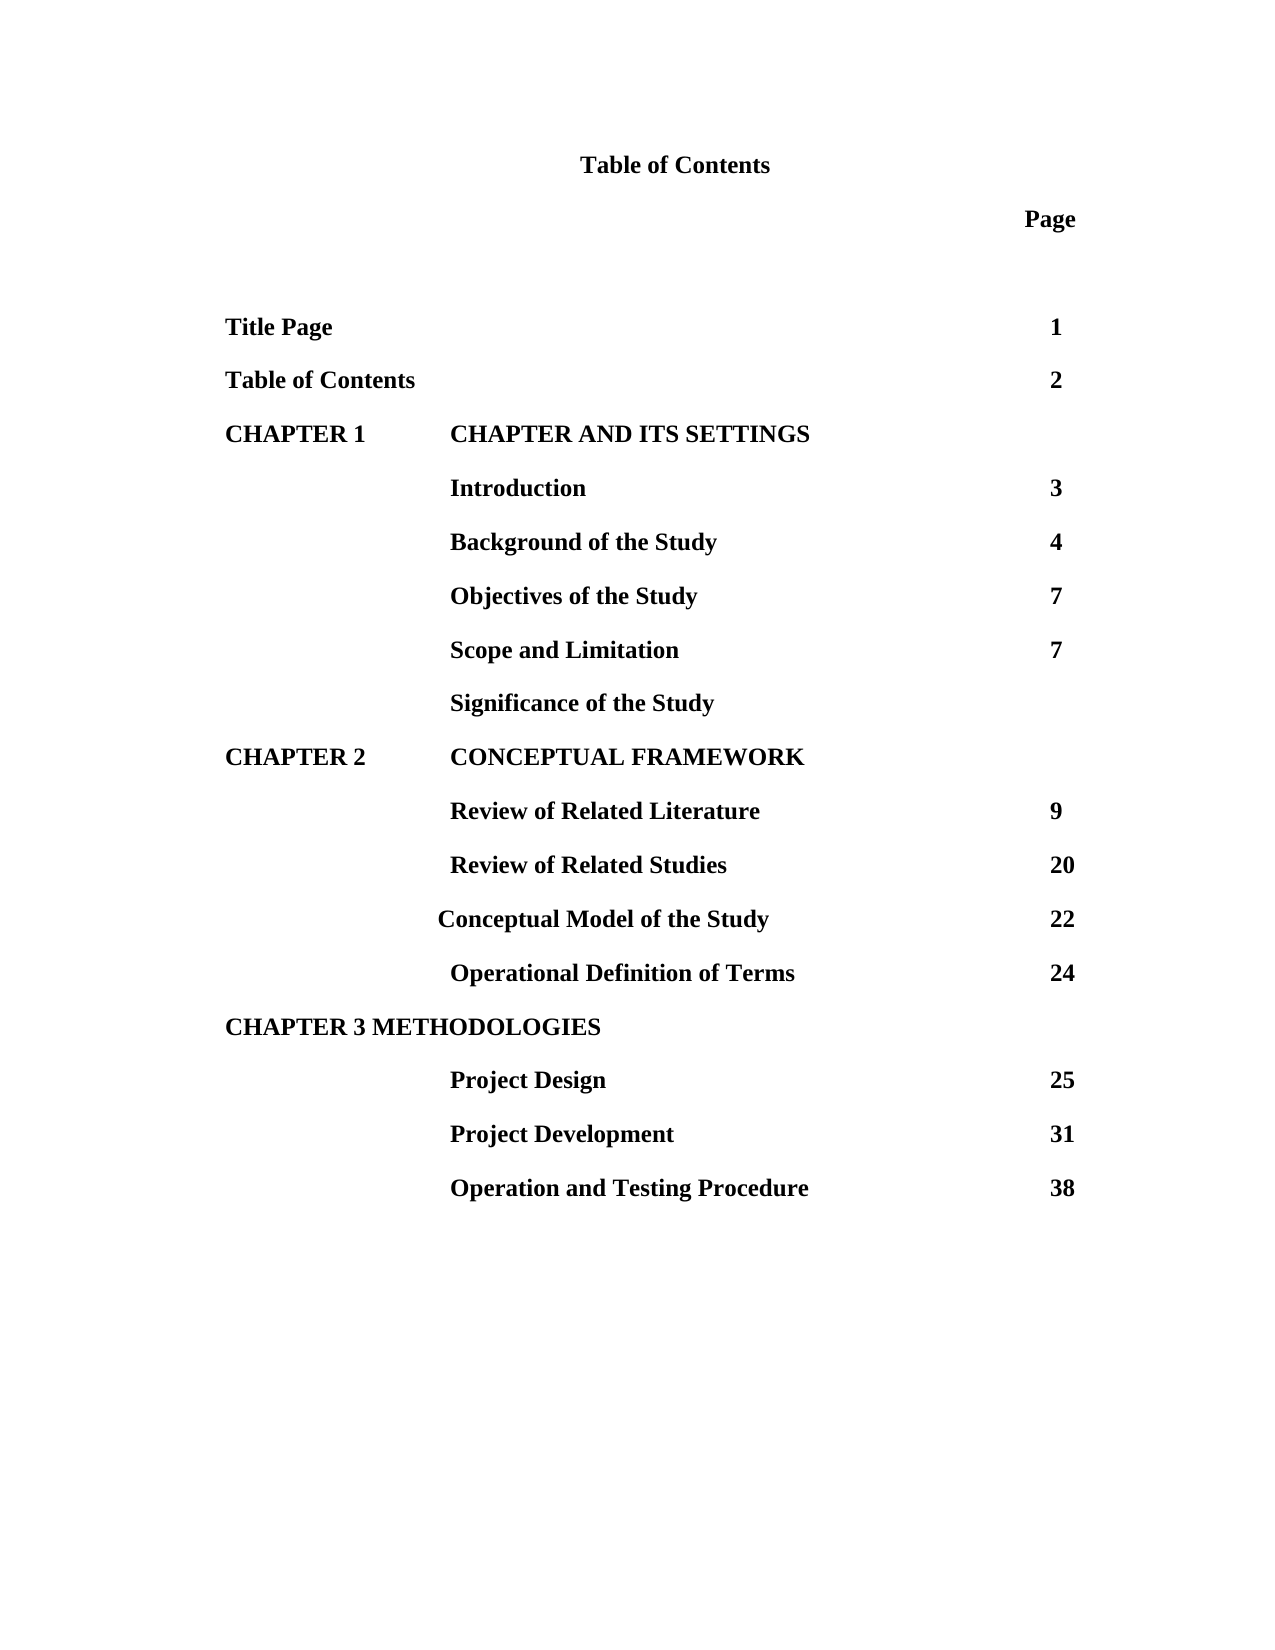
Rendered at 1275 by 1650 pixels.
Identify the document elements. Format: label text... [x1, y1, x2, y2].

text Operation and Testing Procedure 38 [375, 1173, 1125, 1202]
text Table of Contents [225, 150, 1125, 179]
text Scope and Limitation 7 [375, 635, 1125, 663]
text Significance of the Study [375, 688, 1125, 717]
text CHAPTER 3 METHODOLOGIES [225, 1012, 1125, 1040]
text Project Development 31 [375, 1119, 1125, 1148]
text Review of Related Studies 20 [375, 850, 1125, 879]
text CHAPTER 2 CONCEPTUAL FRAMEWORK [225, 742, 1125, 771]
text Objectives of the Study 7 [375, 581, 1125, 609]
text Review of Related Literature 9 [375, 796, 1125, 825]
text Table of Contents 2 [225, 365, 1125, 394]
text Conceptual Model of the Study 22 [225, 904, 1125, 933]
text CHAPTER 1 CHAPTER AND ITS SETTINGS [225, 419, 1125, 448]
text Page [225, 204, 1125, 233]
text Project Design 25 [375, 1066, 1125, 1094]
text Introduction 3 [225, 473, 1125, 502]
text Background of the Study 4 [375, 527, 1125, 556]
text Operational Definition of Terms 24 [375, 958, 1125, 987]
text Title Page 1 [225, 312, 1125, 340]
